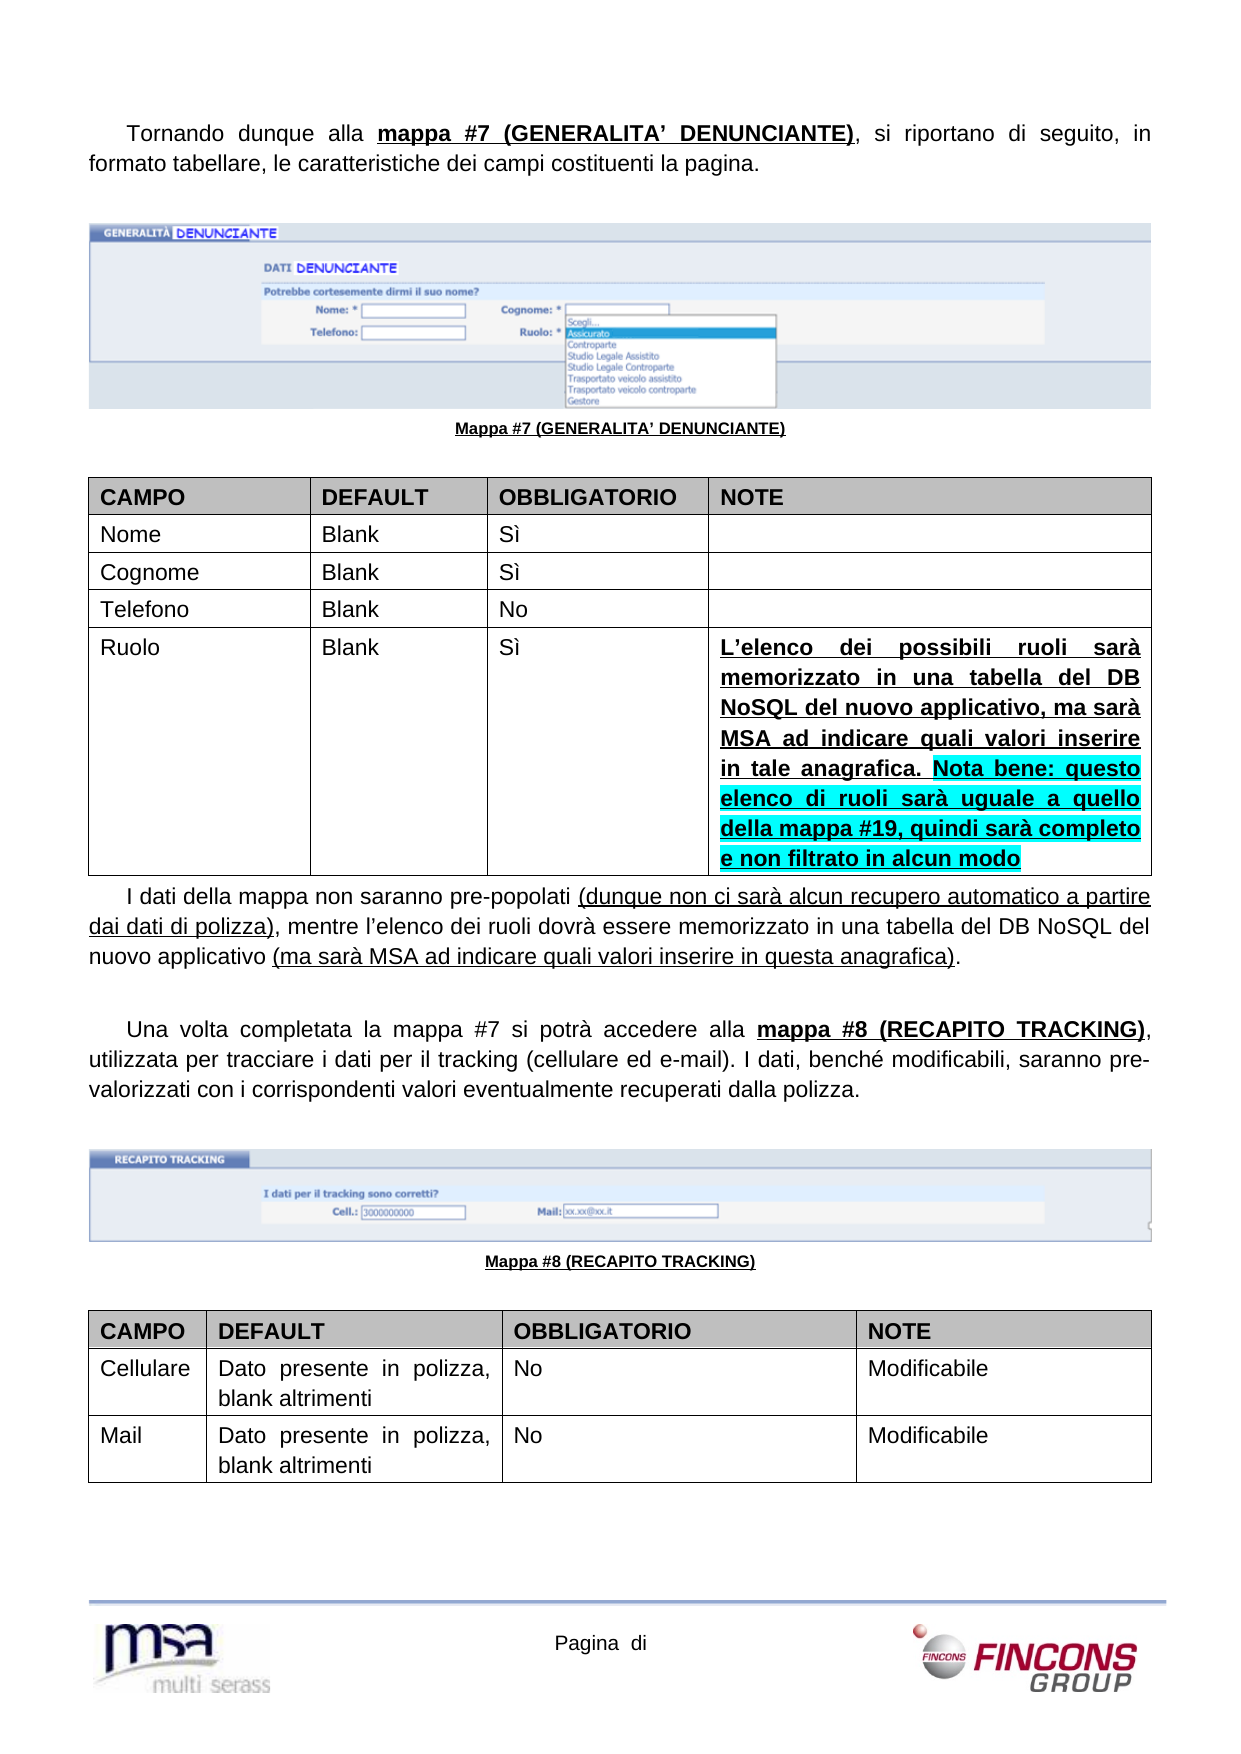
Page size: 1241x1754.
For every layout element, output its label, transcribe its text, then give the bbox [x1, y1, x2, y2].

table_cell Nome [89, 515, 310, 552]
picture [913, 1624, 1138, 1692]
picture [88, 1600, 1167, 1606]
text Una volta completata la mappa #7 si potrà accedere alla mappa #8 (RECAPITO TRACKING), utilizzata per tracciare i dati per il tracking (cellulare ed e-mail). I dati, benché modificabili, saranno pre-valorizzati con i corrispondenti valori eventualmente recuperati dalla polizza. [89, 1016, 1152, 1103]
table_header NOTE [857, 1311, 1151, 1347]
table_cell Telefono [89, 590, 310, 627]
picture [88, 223, 1151, 409]
text Tornando dunque alla mappa #7 (GENERALITA’ DENUNCIANTE), si riportano di seguito, in formato tabellare, le caratteristiche dei campi costituenti la pagina. [89, 120, 1152, 177]
table_cell Dato presente in polizza, blank altrimenti [207, 1416, 502, 1482]
table_cell Modificabile [857, 1416, 1151, 1482]
table_cell No [488, 590, 708, 627]
table_header CAMPO [89, 478, 310, 514]
text I dati della mappa non saranno pre-popolati (dunque non ci sarà alcun recupero automatico a partire dai dati di polizza), mentre l’elenco dei ruoli dovrà essere memorizzato in una tabella del DB NoSQL del nuovo applicativo (ma sarà MSA ad indicare quali valori inserire in questa anagrafica). [89, 883, 1152, 969]
table_cell Dato presente in polizza, blank altrimenti [207, 1349, 502, 1415]
text Mappa #7 (GENERALITA’ DENUNCIANTE) [89, 418, 1152, 438]
table_header OBBLIGATORIO [488, 478, 708, 514]
table_header OBBLIGATORIO [503, 1311, 856, 1347]
table_cell [709, 553, 1151, 589]
table_cell Sì [488, 515, 708, 552]
picture [93, 1624, 271, 1693]
table_cell Blank [311, 515, 487, 552]
table_cell Sì [488, 553, 708, 589]
table_cell No [503, 1416, 856, 1482]
table_cell L’elenco dei possibili ruoli sarà memorizzato in una tabella del DB NoSQL del nuovo applicativo, ma sarà MSA ad indicare quali valori inserire in tale anagrafica. Nota bene: questo elenco di ruoli sarà uguale a quello della mappa #19, quindi sarà completo e non filtrato in alcun modo [709, 628, 1151, 875]
table_header CAMPO [89, 1311, 206, 1347]
text Mappa #8 (RECAPITO TRACKING) [89, 1252, 1152, 1271]
table_cell Ruolo [89, 628, 310, 875]
table_header NOTE [709, 478, 1151, 514]
table_cell [709, 515, 1151, 552]
table_cell Cellulare [89, 1349, 206, 1415]
table_cell Mail [89, 1416, 206, 1482]
table_cell Sì [488, 628, 708, 875]
table_cell Blank [311, 553, 487, 589]
table_cell Cognome [89, 553, 310, 589]
table_cell [709, 590, 1151, 627]
table_cell Blank [311, 590, 487, 627]
picture [88, 1149, 1152, 1242]
table_cell No [503, 1349, 856, 1415]
table_cell Blank [311, 628, 487, 875]
table_header DEFAULT [311, 478, 487, 514]
table_cell Modificabile [857, 1349, 1151, 1415]
table_header DEFAULT [207, 1311, 502, 1347]
